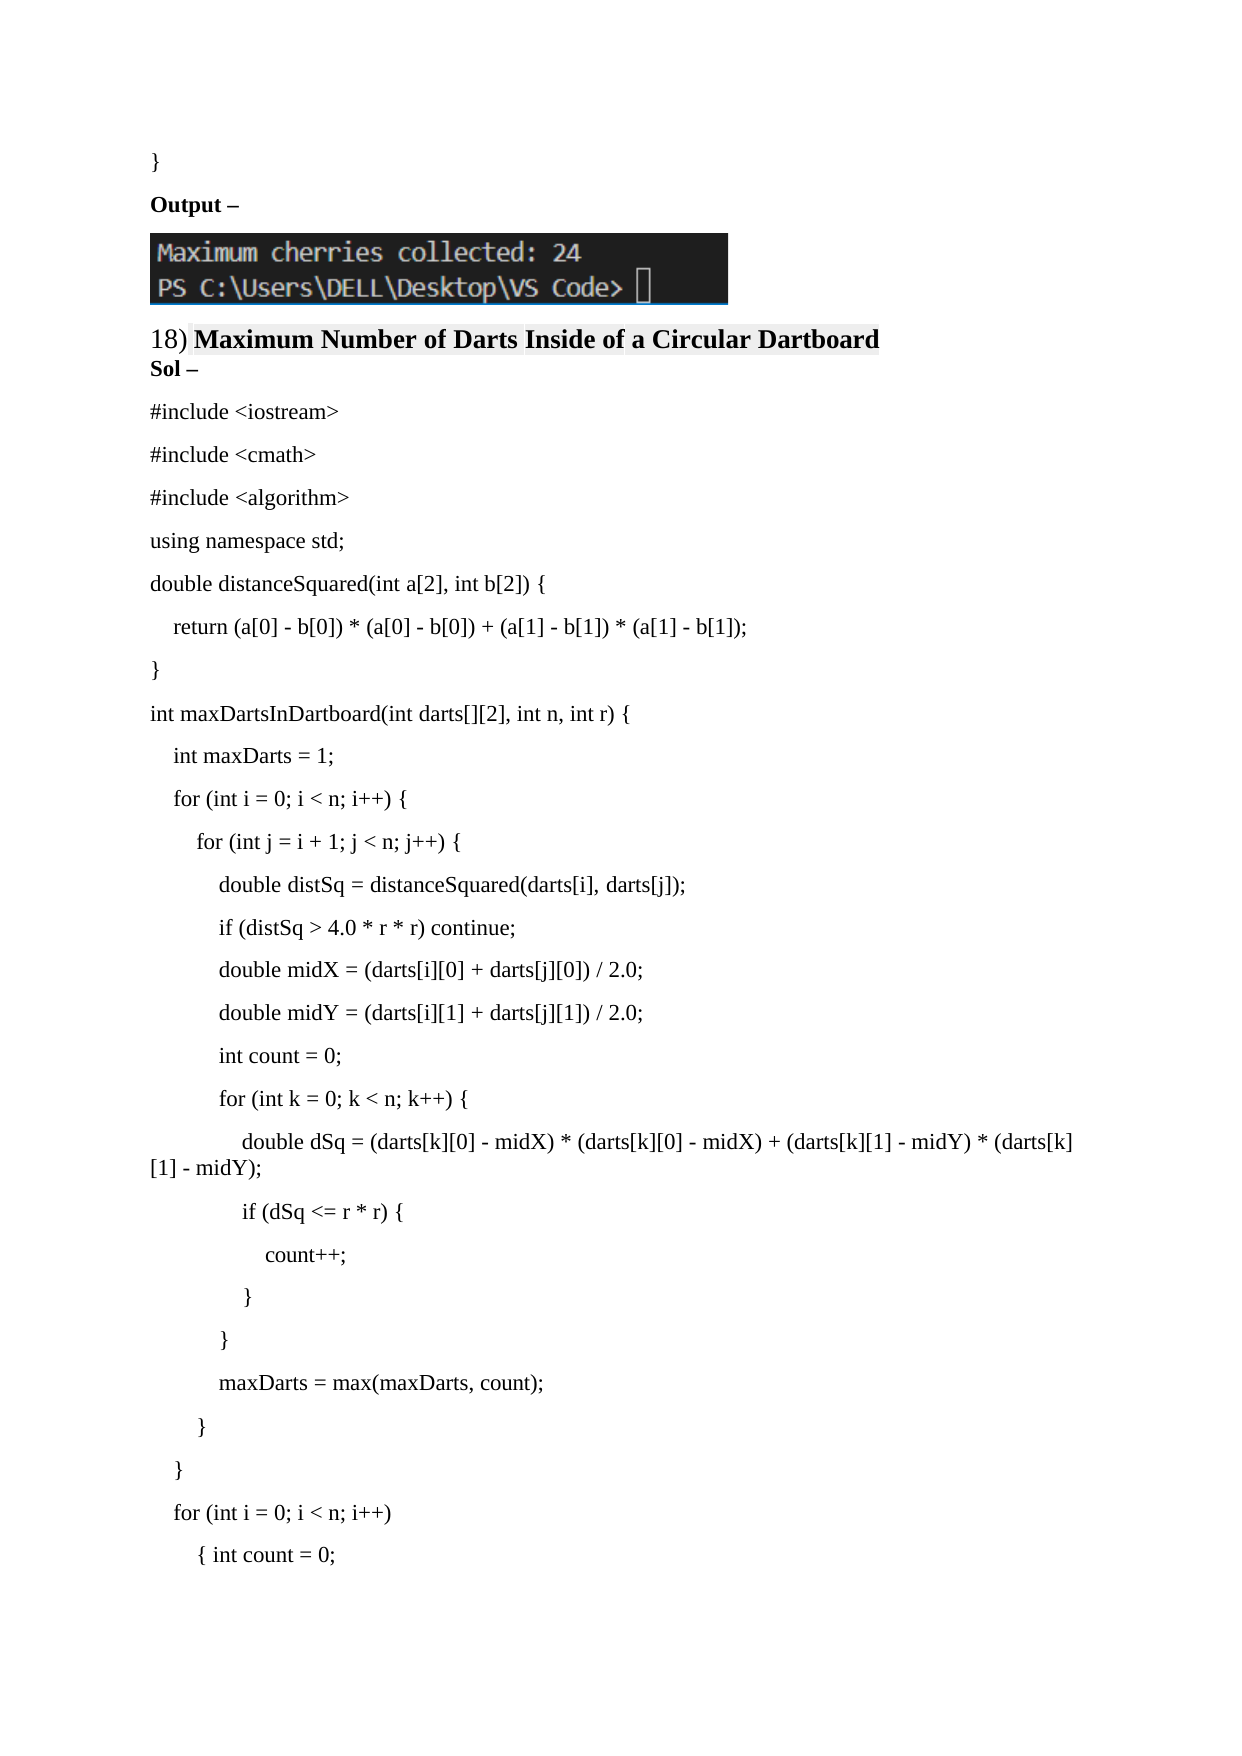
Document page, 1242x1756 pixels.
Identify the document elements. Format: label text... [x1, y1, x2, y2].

picture [150, 233, 729, 250]
text double distanceSquared(int a[2], int b[2]) { [150, 570, 1109, 596]
text } [196, 1413, 1109, 1439]
text maxDarts = max(maxDarts, count); [219, 1369, 1109, 1396]
text } [150, 148, 1109, 174]
text for (int i = 0; i < n; i++) { [173, 785, 1109, 811]
text } [150, 656, 1109, 683]
text } [219, 1326, 1109, 1353]
text for (int i = 0; i < n; i++) { int count = 0; [173, 1499, 408, 1568]
text int maxDartsInDartboard(int darts[][2], int n, int r) { int maxDarts = 1; [150, 700, 637, 768]
text double midX = (darts[i][0] + darts[j][0]) / 2.0; double midY = (darts[i][1] + darts[j][1]) / 2.0; int count = 0; [219, 957, 644, 1069]
text double dSq = (darts[k][0] - midX) * (darts[k][0] - midX) + (darts[k][1] - midY) * (darts[k][1] - midY); [150, 1128, 1085, 1181]
list Maximum Number of Darts Inside of a Circular Dartboard [150, 250, 1109, 355]
text #include <iostream> #include <cmath> #include <algorithm> using namespace std; [150, 398, 350, 553]
text return (a[0] - b[0]) * (a[0] - b[0]) + (a[1] - b[1]) * (a[1] - b[1]); [173, 613, 1109, 640]
text Output – [150, 191, 1109, 217]
text } [242, 1283, 1109, 1310]
text Sol – [150, 355, 1109, 382]
text if (dSq <= r * r) { count++; [242, 1198, 408, 1267]
text double distSq = distanceSquared(darts[i], darts[j]); if (distSq > 4.0 * r * r) continue; [219, 871, 686, 940]
text for (int k = 0; k < n; k++) { [219, 1085, 1109, 1112]
text } [173, 1456, 1109, 1482]
text for (int j = i + 1; j < n; j++) { [196, 828, 1109, 854]
